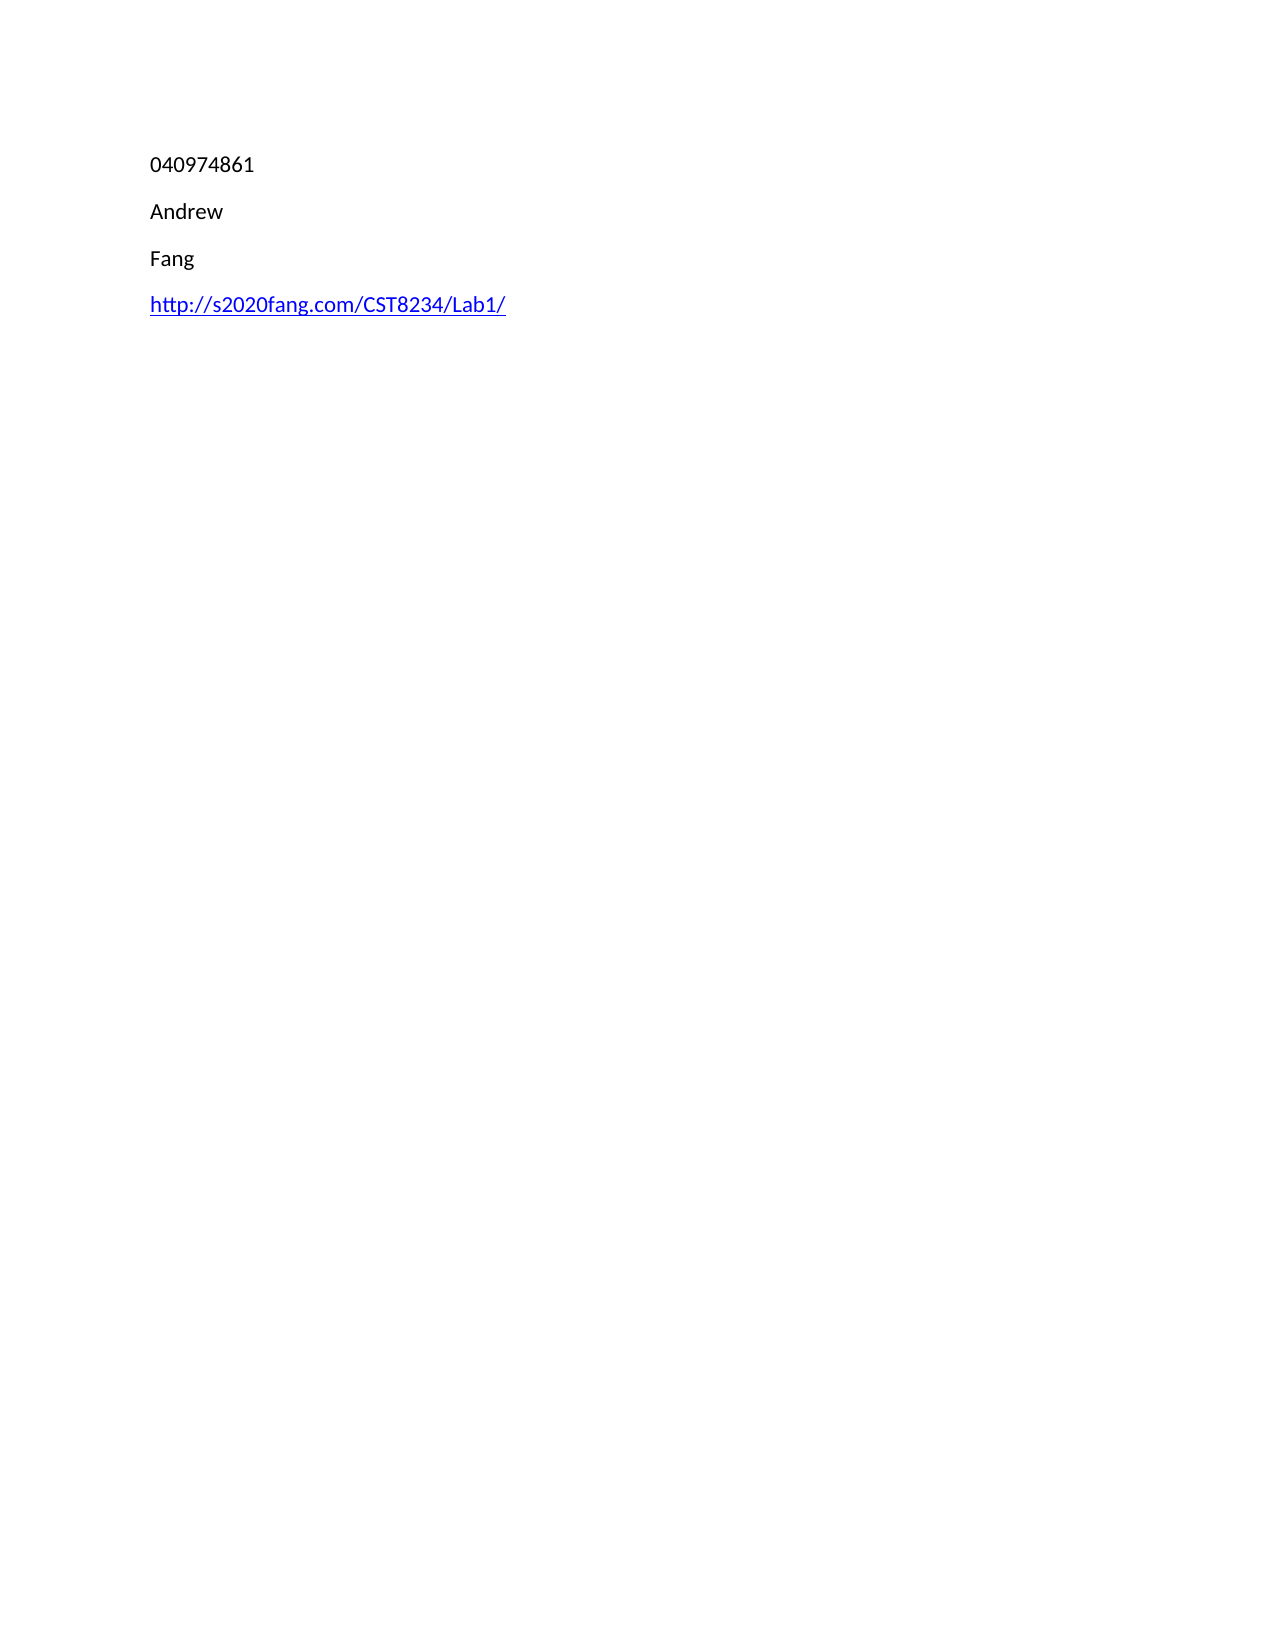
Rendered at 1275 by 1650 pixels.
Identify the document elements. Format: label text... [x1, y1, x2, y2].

text 040974861 [150, 150, 1125, 178]
text http://s2020fang.com/CST8234/Lab1/ [150, 291, 1125, 319]
text Andrew [150, 197, 1125, 225]
text Fang [150, 244, 1125, 272]
